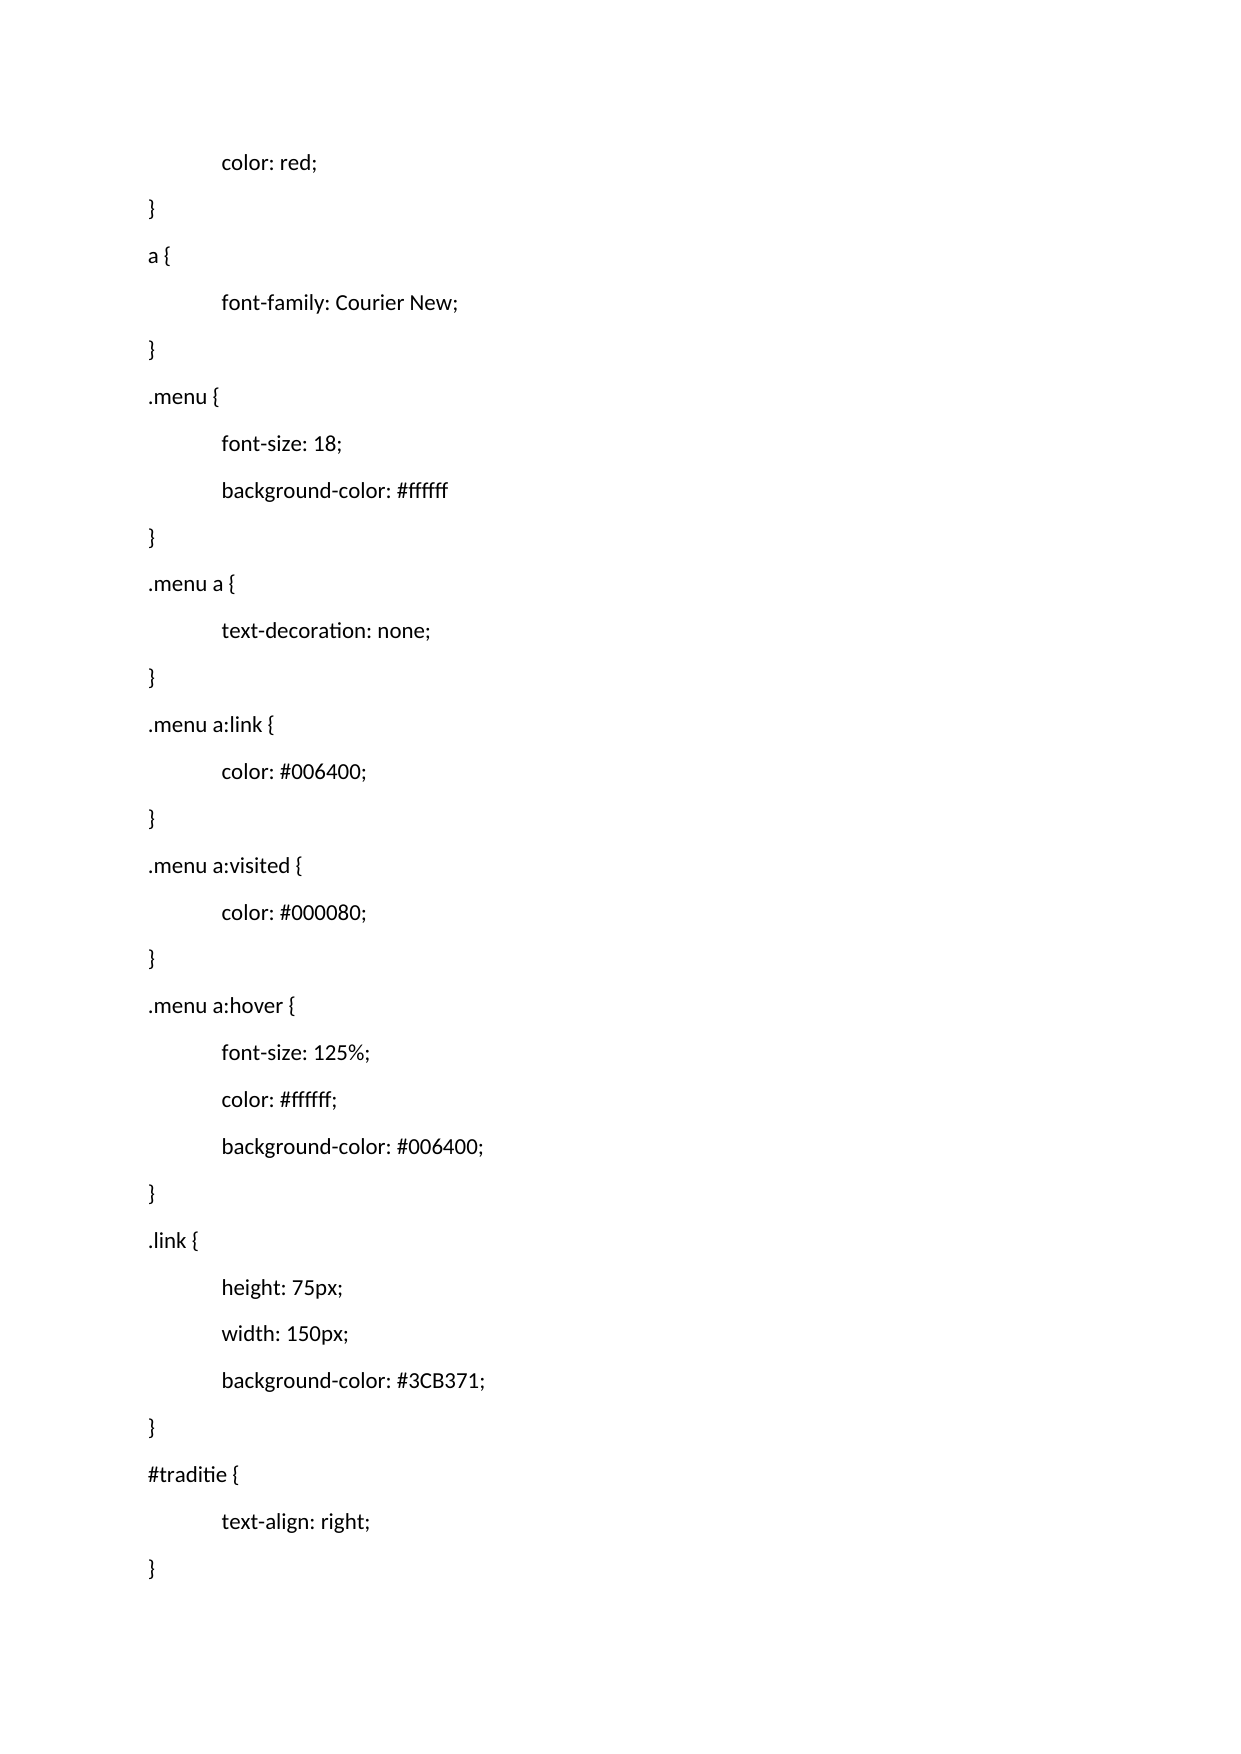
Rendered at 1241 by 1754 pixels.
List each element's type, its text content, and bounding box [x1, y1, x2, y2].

text .menu a:link { [148, 710, 1093, 738]
text color: #006400; [148, 757, 1093, 785]
text font-size: 125%; [148, 1038, 1093, 1066]
text } [148, 1179, 1093, 1207]
text } [148, 1554, 1093, 1582]
text color: #000080; [148, 898, 1093, 926]
text .menu a:visited { [148, 851, 1093, 879]
text .menu a { [148, 569, 1093, 597]
text .link { [148, 1226, 1093, 1254]
text } [148, 194, 1093, 222]
text font-size: 18; [148, 429, 1093, 457]
text } [148, 1413, 1093, 1441]
text .menu { [148, 382, 1093, 410]
text color: #ffffff; [148, 1085, 1093, 1113]
text background-color: #ffffff [148, 476, 1093, 504]
text text-align: right; [148, 1507, 1093, 1535]
text a { [148, 241, 1093, 269]
text background-color: #3CB371; [148, 1366, 1093, 1394]
text } [148, 804, 1093, 832]
text } [148, 944, 1093, 972]
text } [148, 335, 1093, 363]
text height: 75px; [148, 1273, 1093, 1301]
text #traditie { [148, 1460, 1093, 1488]
text width: 150px; [148, 1319, 1093, 1347]
text text-decoration: none; [148, 616, 1093, 644]
text .menu a:hover { [148, 991, 1093, 1019]
text color: red; [148, 148, 1093, 176]
text } [148, 523, 1093, 551]
text } [148, 663, 1093, 691]
text font-family: Courier New; [148, 288, 1093, 316]
text background-color: #006400; [148, 1132, 1093, 1160]
